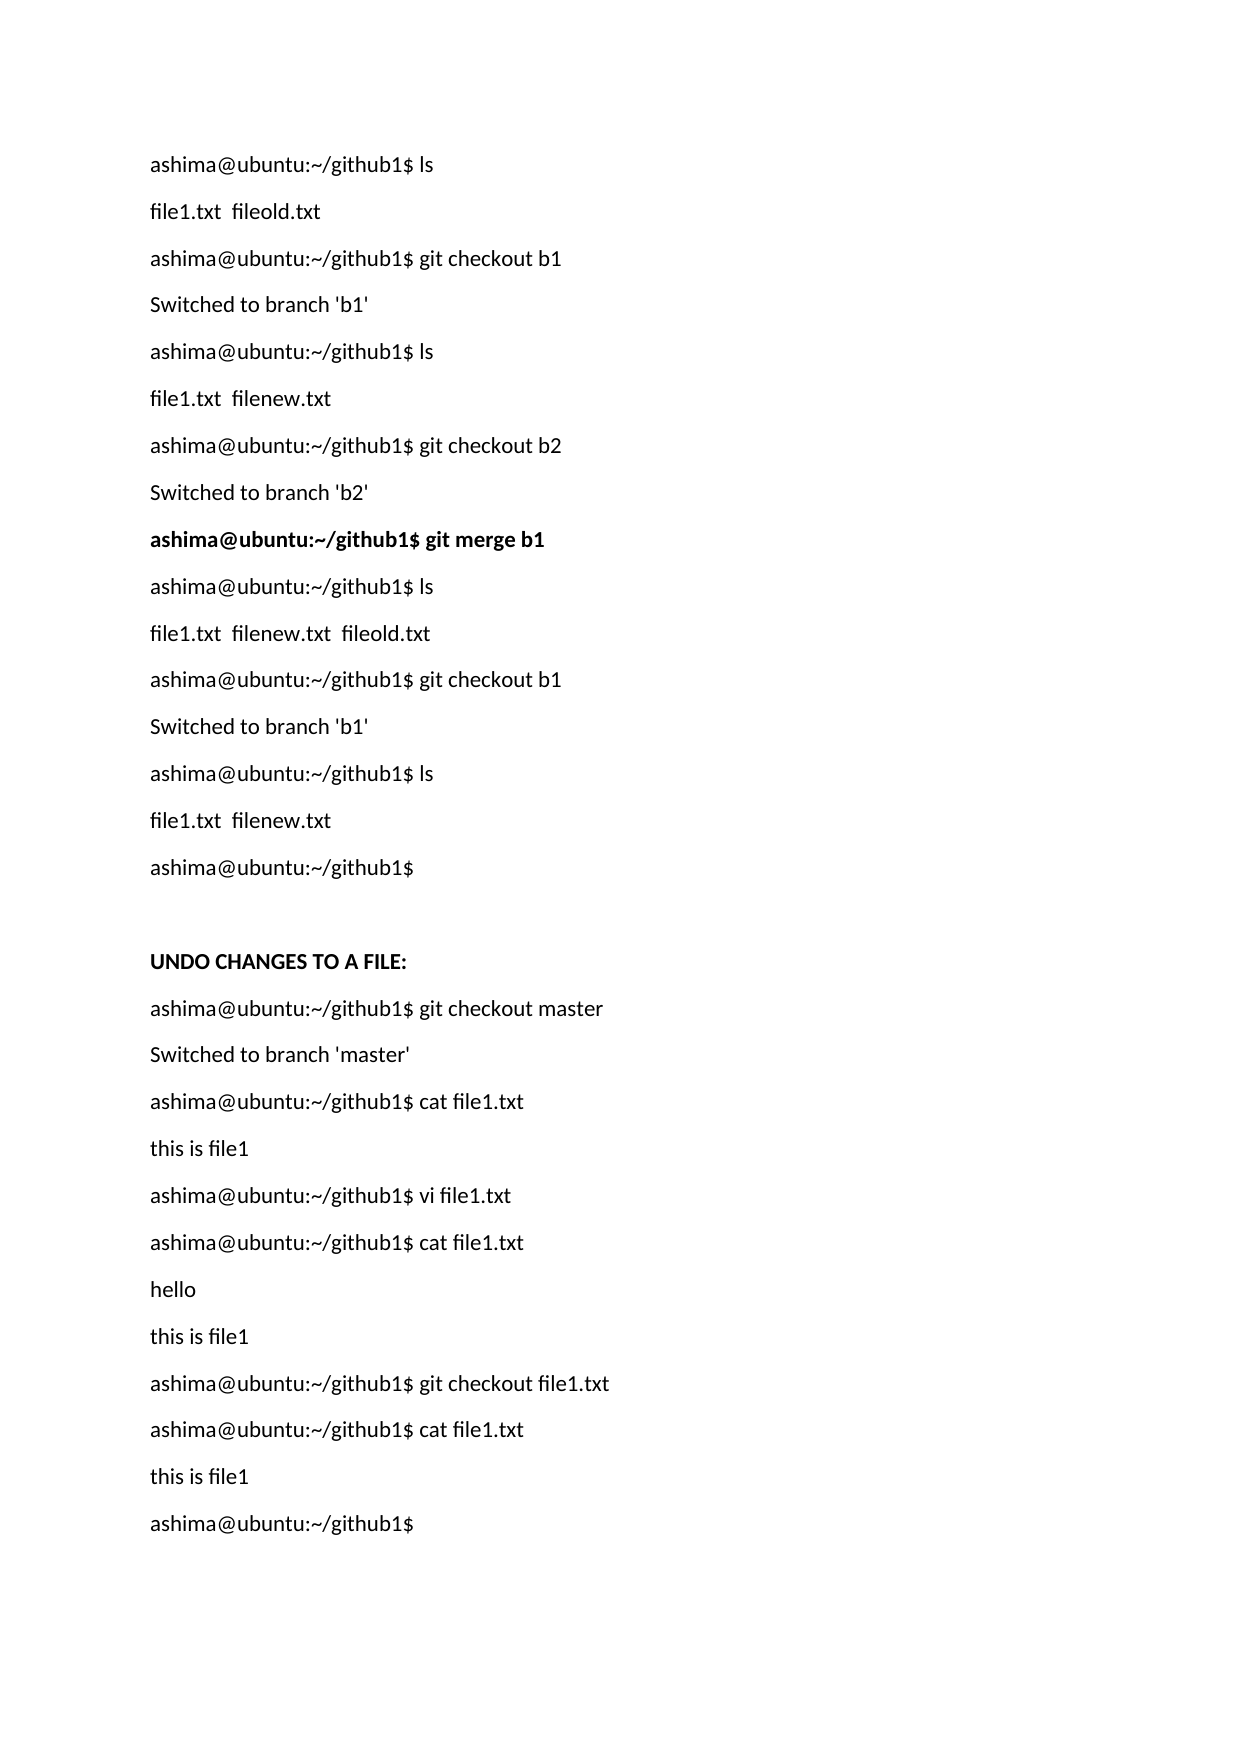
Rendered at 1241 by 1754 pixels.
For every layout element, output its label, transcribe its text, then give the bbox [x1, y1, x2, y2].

text ashima@ubuntu:~/github1$ ls [150, 572, 1090, 600]
text Switched to branch 'b1' [150, 712, 1090, 741]
text ashima@ubuntu:~/github1$ git checkout b1 [150, 666, 1090, 694]
text Switched to branch 'b2' [150, 478, 1090, 506]
text ashima@ubuntu:~/github1$ cat file1.txt [150, 1228, 1090, 1256]
text ashima@ubuntu:~/github1$ git checkout b1 [150, 244, 1090, 272]
text ashima@ubuntu:~/github1$ ls [150, 337, 1090, 366]
text ashima@ubuntu:~/github1$ git checkout file1.txt [150, 1369, 1090, 1397]
text ashima@ubuntu:~/github1$ git merge b1 [150, 525, 1090, 553]
text this is file1 [150, 1134, 1090, 1162]
text ashima@ubuntu:~/github1$ git checkout b2 [150, 431, 1090, 459]
text Switched to branch 'master' [150, 1041, 1090, 1069]
text UNDO CHANGES TO A FILE: [150, 947, 1090, 975]
text this is file1 [150, 1322, 1090, 1350]
text file1.txt filenew.txt fileold.txt [150, 619, 1090, 647]
text ashima@ubuntu:~/github1$ cat file1.txt [150, 1087, 1090, 1116]
text ashima@ubuntu:~/github1$ git checkout master [150, 994, 1090, 1022]
text Switched to branch 'b1' [150, 291, 1090, 319]
text file1.txt fileold.txt [150, 197, 1090, 225]
text ashima@ubuntu:~/github1$ [150, 853, 1090, 881]
text ashima@ubuntu:~/github1$ cat file1.txt [150, 1416, 1090, 1444]
text ashima@ubuntu:~/github1$ vi file1.txt [150, 1181, 1090, 1209]
text ashima@ubuntu:~/github1$ ls [150, 759, 1090, 787]
text ashima@ubuntu:~/github1$ [150, 1509, 1090, 1537]
text hello [150, 1275, 1090, 1303]
text this is file1 [150, 1462, 1090, 1491]
text file1.txt filenew.txt [150, 384, 1090, 412]
text file1.txt filenew.txt [150, 806, 1090, 834]
text ashima@ubuntu:~/github1$ ls [150, 150, 1090, 178]
